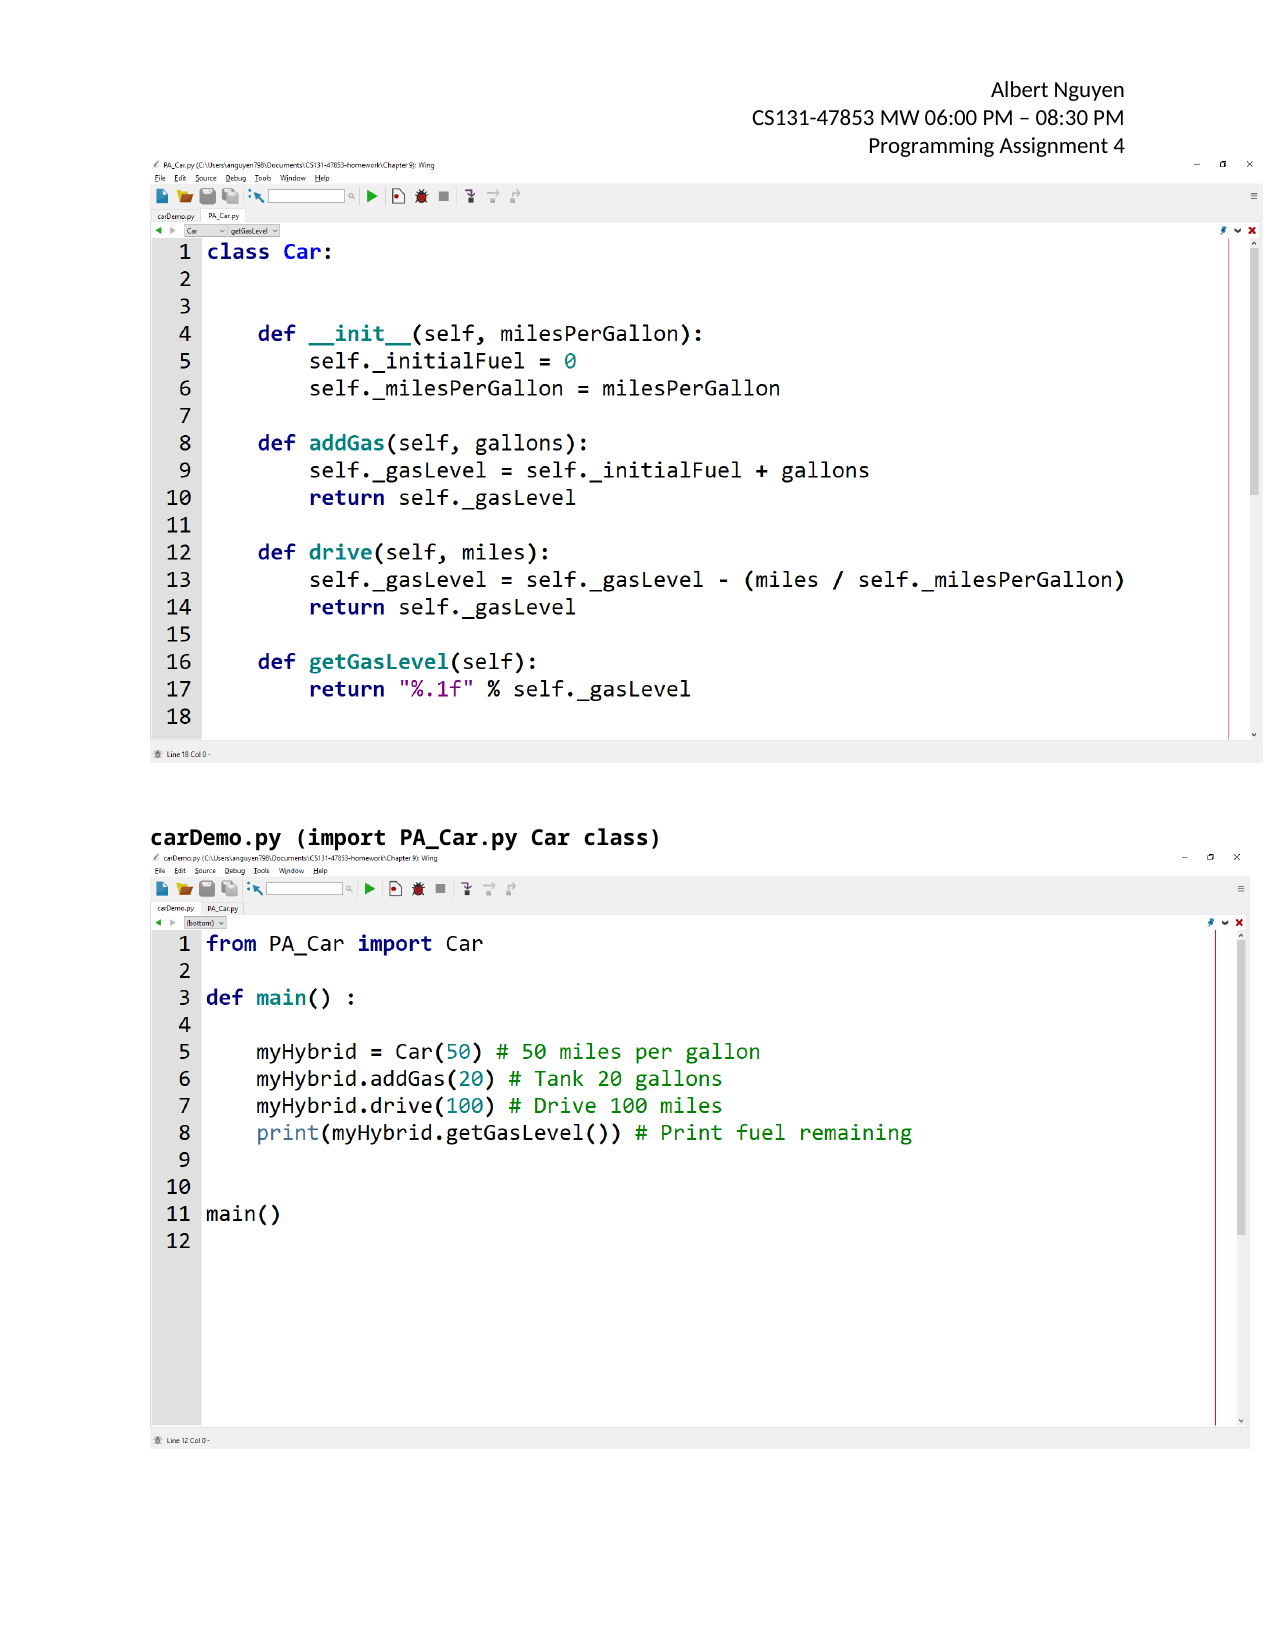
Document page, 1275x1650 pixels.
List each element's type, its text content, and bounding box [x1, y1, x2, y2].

picture [150, 851, 1251, 1449]
picture [150, 159, 1263, 763]
text carDemo.py (import PA_Car.py Car class) [150, 822, 1125, 851]
